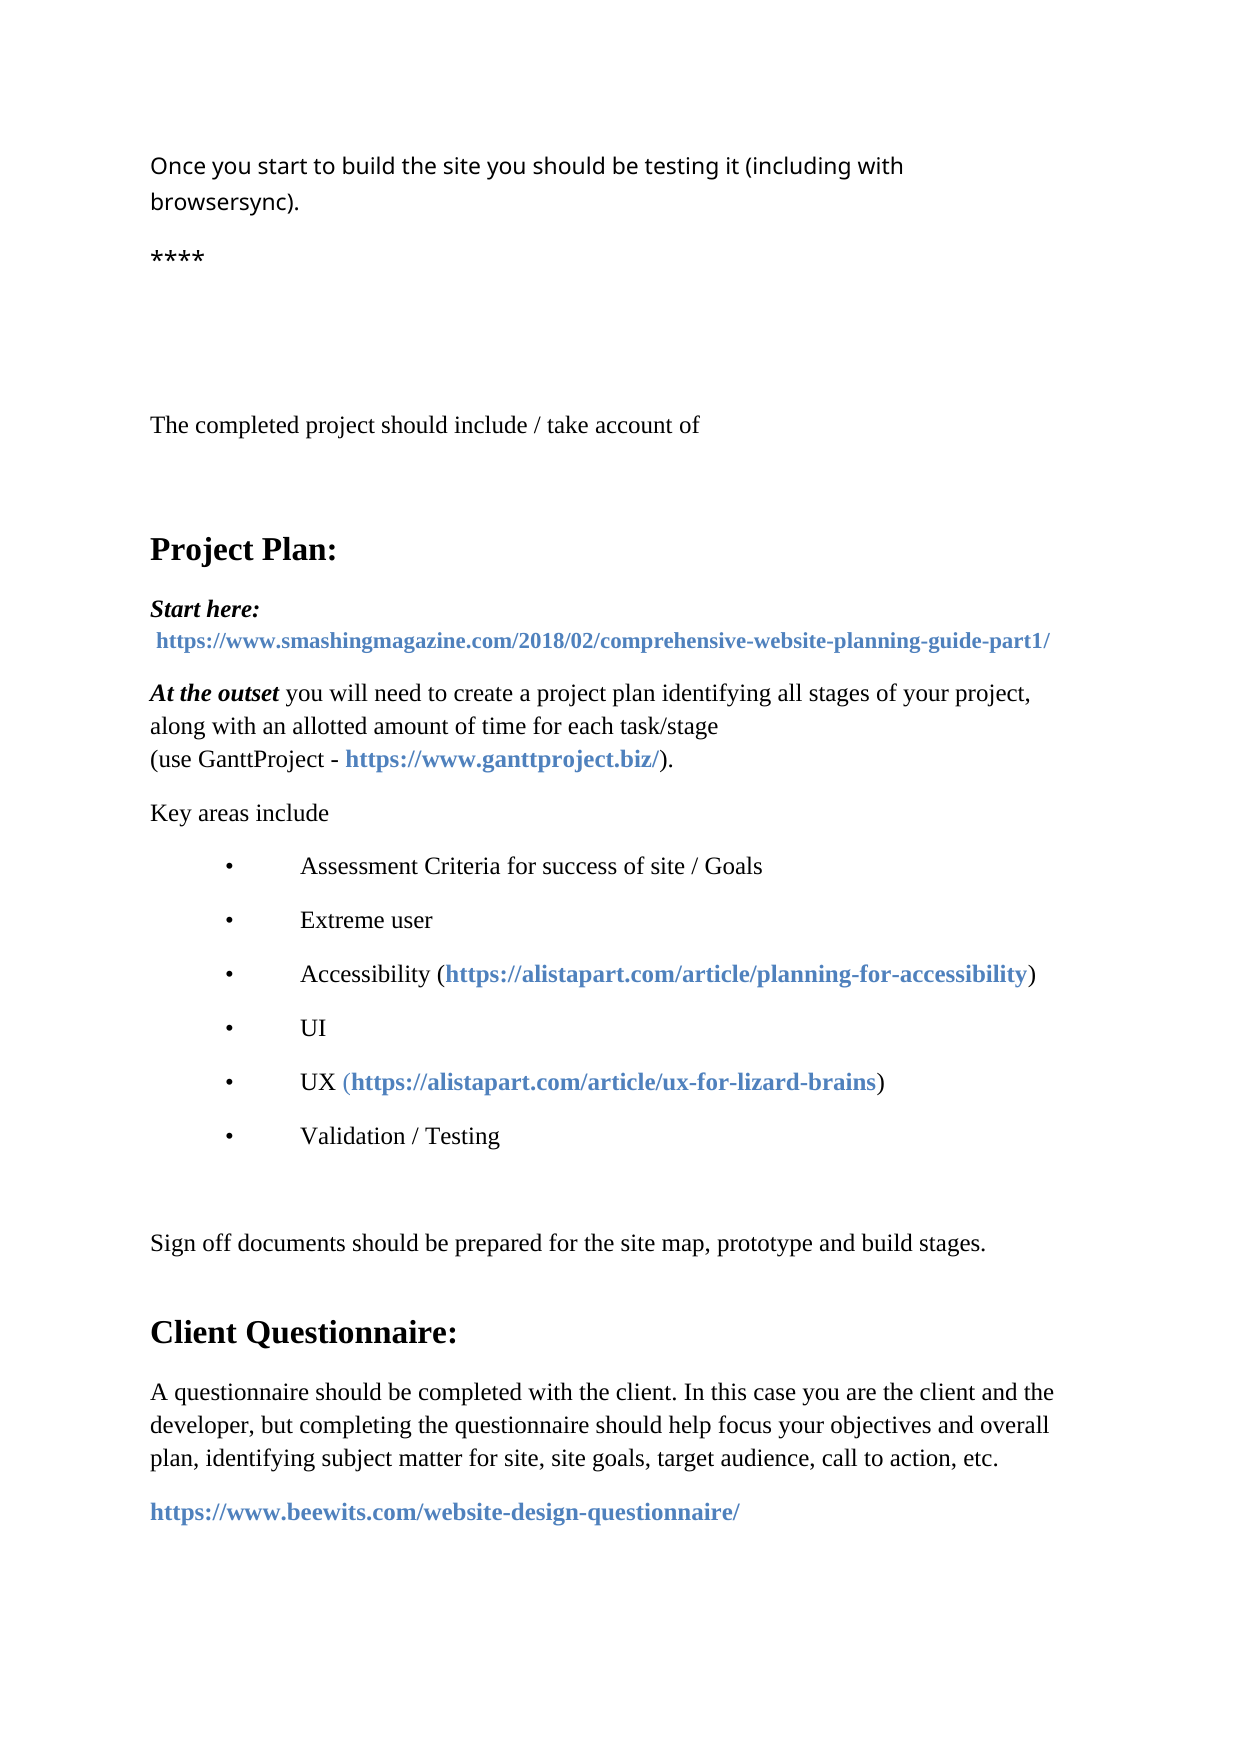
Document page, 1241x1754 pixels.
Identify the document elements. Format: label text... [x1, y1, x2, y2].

text • UX (https://alistapart.com/article/ux-for-lizard-brains) [150, 1067, 1090, 1096]
text Sign off documents should be prepared for the site map, prototype and build stages. [150, 1228, 1090, 1287]
text Start here: https://www.smashingmagazine.com/2018/02/comprehensive-website-planning-guide-part1/ [150, 594, 1090, 653]
text **** [150, 243, 1090, 277]
text Once you start to build the site you should be testing it (including with browsersync). [150, 150, 1022, 217]
text Project Plan: [150, 529, 1090, 567]
text • Accessibility (https://alistapart.com/article/planning-for-accessibility) [225, 959, 1090, 988]
text The completed project should include / take account of [150, 410, 1090, 439]
text https://www.beewits.com/website-design-questionnaire/ [150, 1497, 1090, 1526]
text • Extreme user [225, 905, 1090, 934]
text • UI [225, 1013, 1090, 1042]
text Key areas include [150, 798, 1090, 826]
text • Validation / Testing [225, 1121, 1090, 1149]
text • Assessment Criteria for success of site / Goals [225, 851, 1090, 880]
text Client Questionnaire: [150, 1312, 1090, 1350]
text A questionnaire should be completed with the client. In this case you are the client and the developer, but completing the questionnaire should help focus your objectives and overall plan, identifying subject matter for site, site goals, target audience, call to action, etc. [150, 1377, 1090, 1472]
text At the outset you will need to create a project plan identifying all stages of your project, along with an allotted amount of time for each task/stage (use GanttProject - https://www.ganttproject.biz/). [150, 678, 1090, 772]
